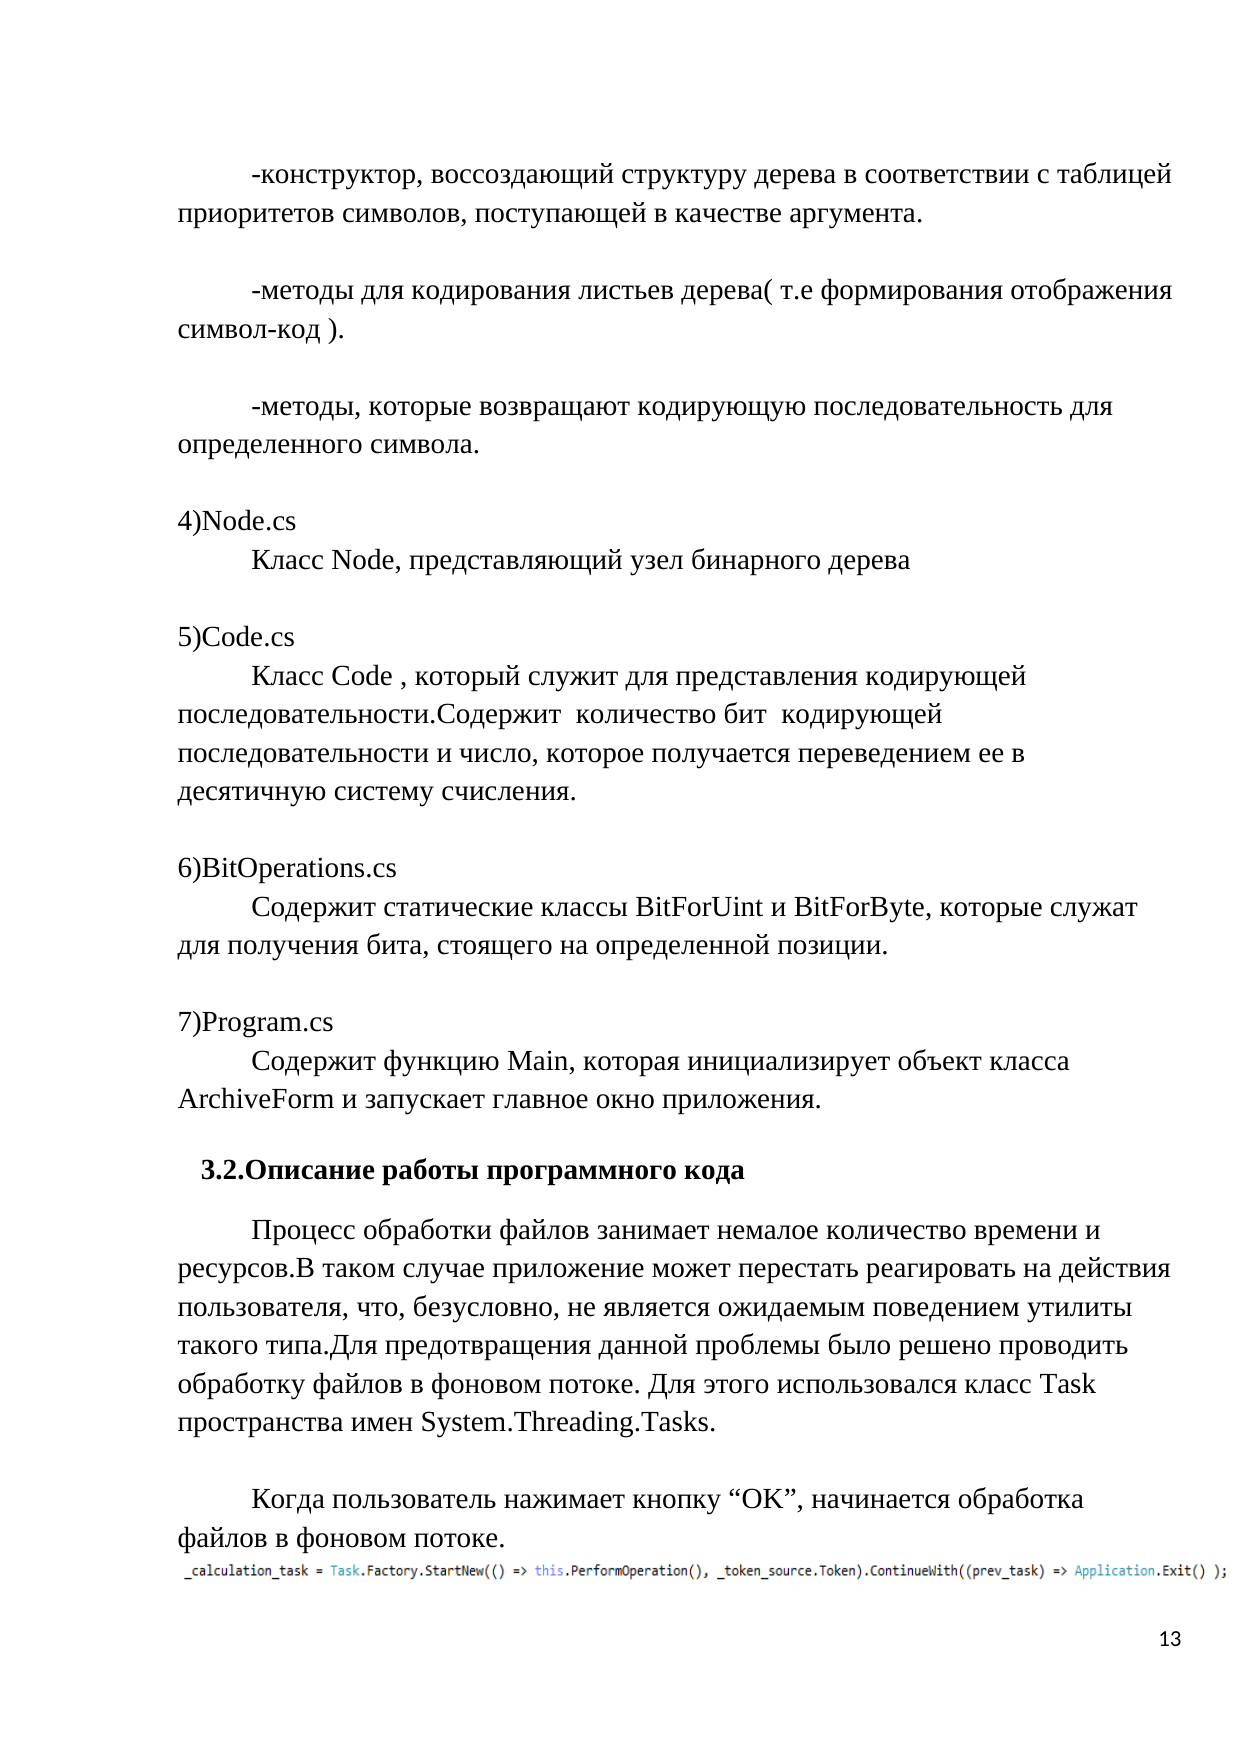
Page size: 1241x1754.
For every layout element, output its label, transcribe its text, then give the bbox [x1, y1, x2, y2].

text 7)Program.cs [177, 1004, 1181, 1038]
text Класс Node, представляющий узел бинарного дерева [177, 542, 1181, 576]
text -конструктор, воссоздающий структуру дерева в соответствии с таблицей приоритетов символов, поступающей в качестве аргумента. [177, 157, 1181, 229]
text 6)BitOperations.cs [177, 850, 1181, 884]
text 5)Code.cs [177, 619, 1181, 653]
text Процесс обработки файлов занимает немалое количество времени и ресурсов.В таком случае приложение может перестать реагировать на действия пользователя, что, безусловно, не является ожидаемым поведением утилиты такого типа.Для предотвращения данной проблемы было решено проводить обработку файлов в фоновом потоке. Для этого использовался класс Task пространства имен System.Threading.Tasks. [177, 1212, 1181, 1438]
text Класс Code , который служит для представления кодирующей последовательности.Содержит количество бит кодирующей последовательности и число, которое получается переведением ее в десятичную систему счисления. [177, 658, 1181, 807]
text -методы для кодирования листьев дерева( т.е формирования отображения символ-код ). [177, 272, 1181, 344]
text 3.2.Описание работы программного кода [177, 1152, 1181, 1186]
text Содержит функцию Main, которая инициализирует объект класса ArchiveForm и запускает главное окно приложения. [177, 1043, 1181, 1115]
text Когда пользователь нажимает кнопку “OK”, начинается обработка файлов в фоновом потоке. [177, 1482, 1181, 1557]
text 4)Node.cs [177, 503, 1181, 537]
text Cодержит статические классы BitForUint и BitForByte, которые служат для получения бита, стоящего на определенной позиции. [177, 889, 1181, 961]
text -методы, которые возвращают кодирующую последовательность для определенного символа. [177, 388, 1181, 460]
picture [177, 1557, 1229, 1588]
